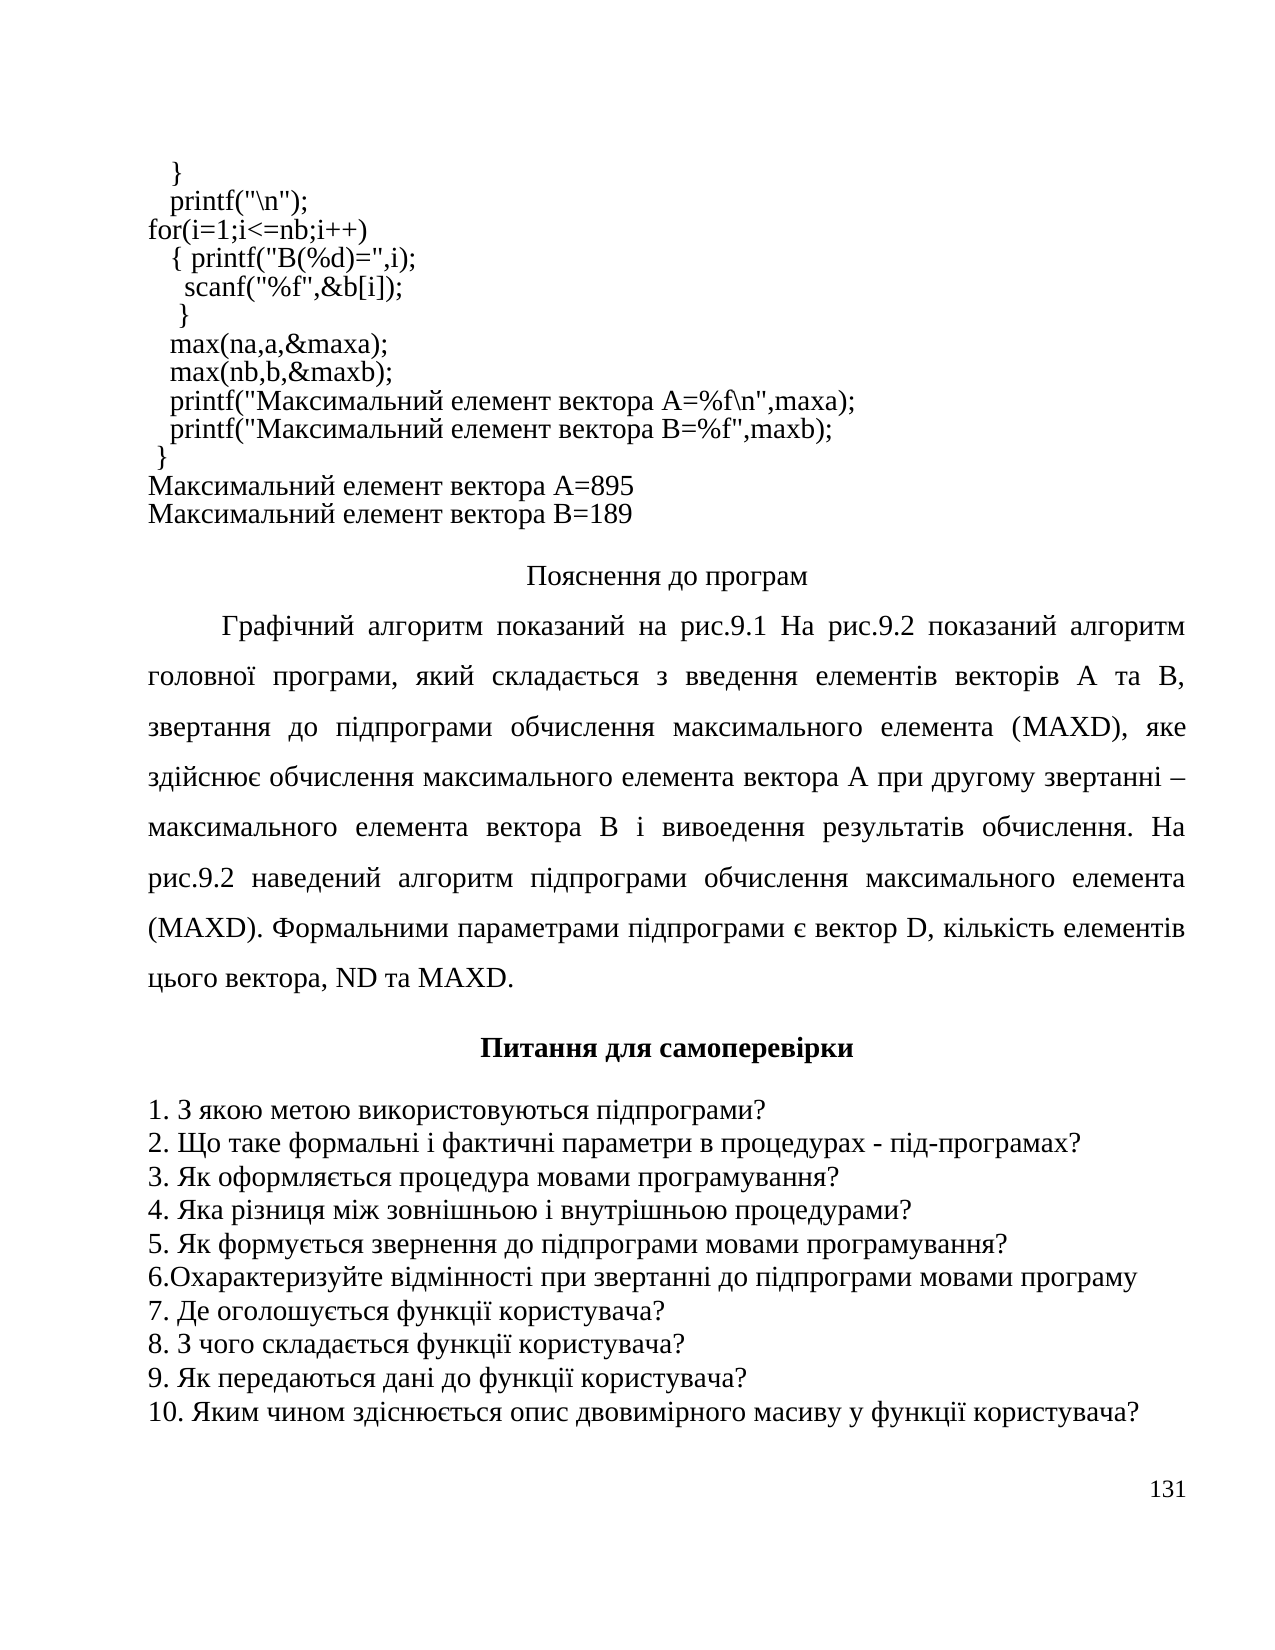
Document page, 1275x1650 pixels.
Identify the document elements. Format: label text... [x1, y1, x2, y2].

list Як формується звернення до підпрограми мовами програмування? [148, 1226, 1186, 1259]
text } [148, 302, 1186, 330]
text Максимальний елемент вектора B=189 [148, 501, 1186, 529]
text printf("\n"); [148, 188, 1186, 217]
text Пояснення до програм [148, 558, 1186, 591]
text 6.Охарактеризуйте відмінності при звертанні до підпрограми мовами програму [148, 1259, 1186, 1293]
text Максимальний елемент вектора А=895 [148, 472, 1186, 501]
list З якою метою використовуються підпрограми? [148, 1092, 1186, 1125]
text max(na,a,&maxa); [148, 330, 1186, 359]
text 7. Де оголошується функції користувача? [148, 1293, 1186, 1327]
text scanf("%f",&b[i]); [148, 273, 1186, 302]
list Як оформляється процедура мовами програмування? [148, 1159, 1186, 1192]
text Питання для самоперевірки [148, 1035, 1186, 1063]
text printf("Максимальний елемент вектора B=%f",maxb); [148, 416, 1186, 444]
text 10. Яким чином здіснюється опис двовимірного масиву у функції користувача? [148, 1394, 1186, 1427]
list Що таке формальні і фактичні параметри в процедурах - під-програмах? [148, 1125, 1186, 1159]
text } [148, 160, 1186, 188]
text 9. Як передаються дані до функції користувача? [148, 1360, 1186, 1394]
text printf("Максимальний елемент вектора А=%f\n",maxa); [148, 387, 1186, 416]
text } [148, 444, 1186, 472]
text max(nb,b,&maxb); [148, 359, 1186, 387]
text for(i=1;i<=nb;i++) [148, 217, 1186, 245]
text { printf("B(%d)=",i); [148, 245, 1186, 273]
text Графічний алгоритм показаний на рис.9.1 На рис.9.2 показаний алгоритм головної програми, який складається з введення елементів векторів А та В, звертання до підпрограми обчислення максимального елемента (MAXD), яке здійснює обчислення максимального елемента вектора А при другому звертанні – максимального елемента вектора В і вивоедення результатів обчислення. На рис.9.2 наведений алгоритм підпрограми обчислення максимального елемента (MAXD). Формальними параметрами підпрограми є вектор D, кількість елементів цього вектора, ND та MAXD. [148, 608, 1186, 994]
list Яка різниця між зовнішньою і внутрішньою процедурами? [148, 1192, 1186, 1226]
text 8. З чого складається функції користувача? [148, 1327, 1186, 1360]
